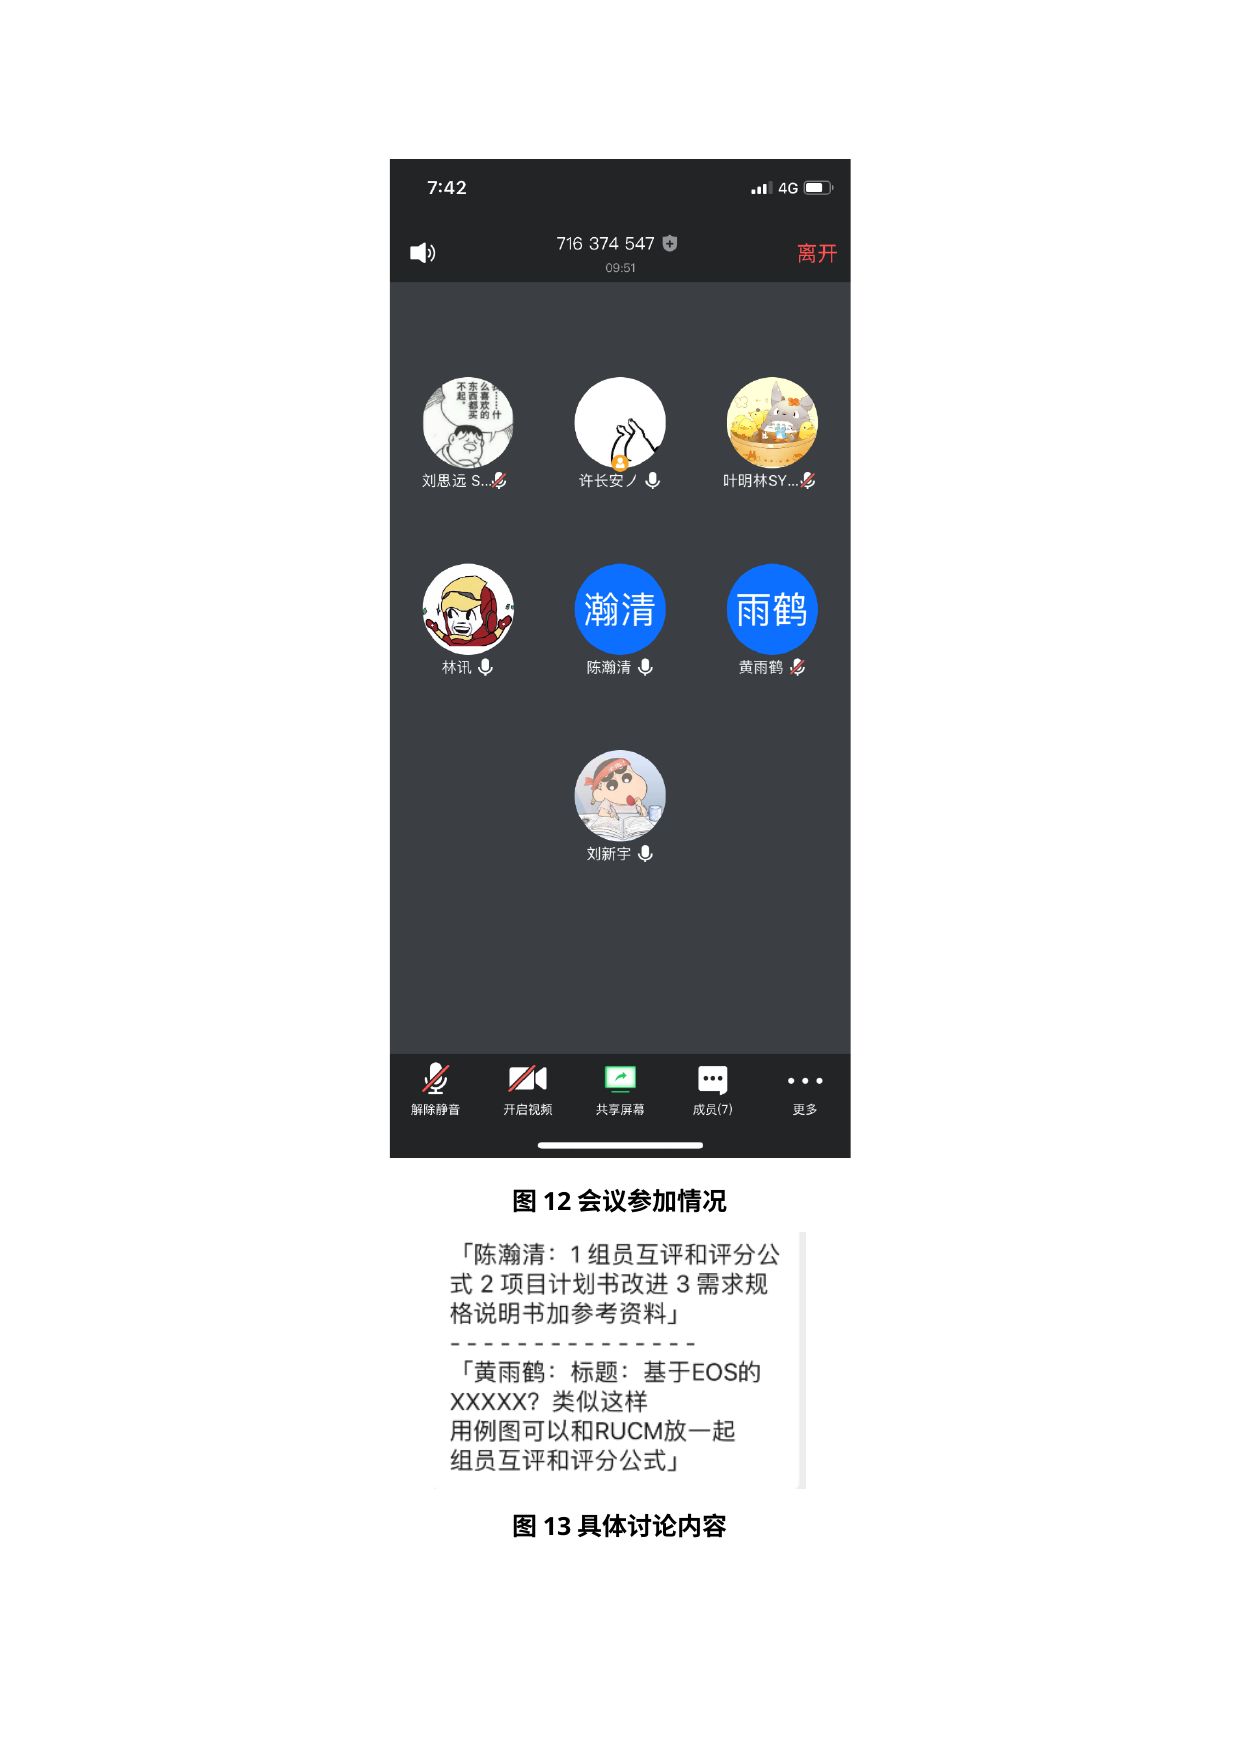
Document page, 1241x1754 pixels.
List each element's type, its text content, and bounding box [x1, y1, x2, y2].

picture [389, 159, 851, 1158]
text 图12 会议参加情况 [187, 1167, 1053, 1232]
text 图13 具体讨论内容 [187, 1492, 1053, 1557]
picture [434, 1232, 807, 1489]
